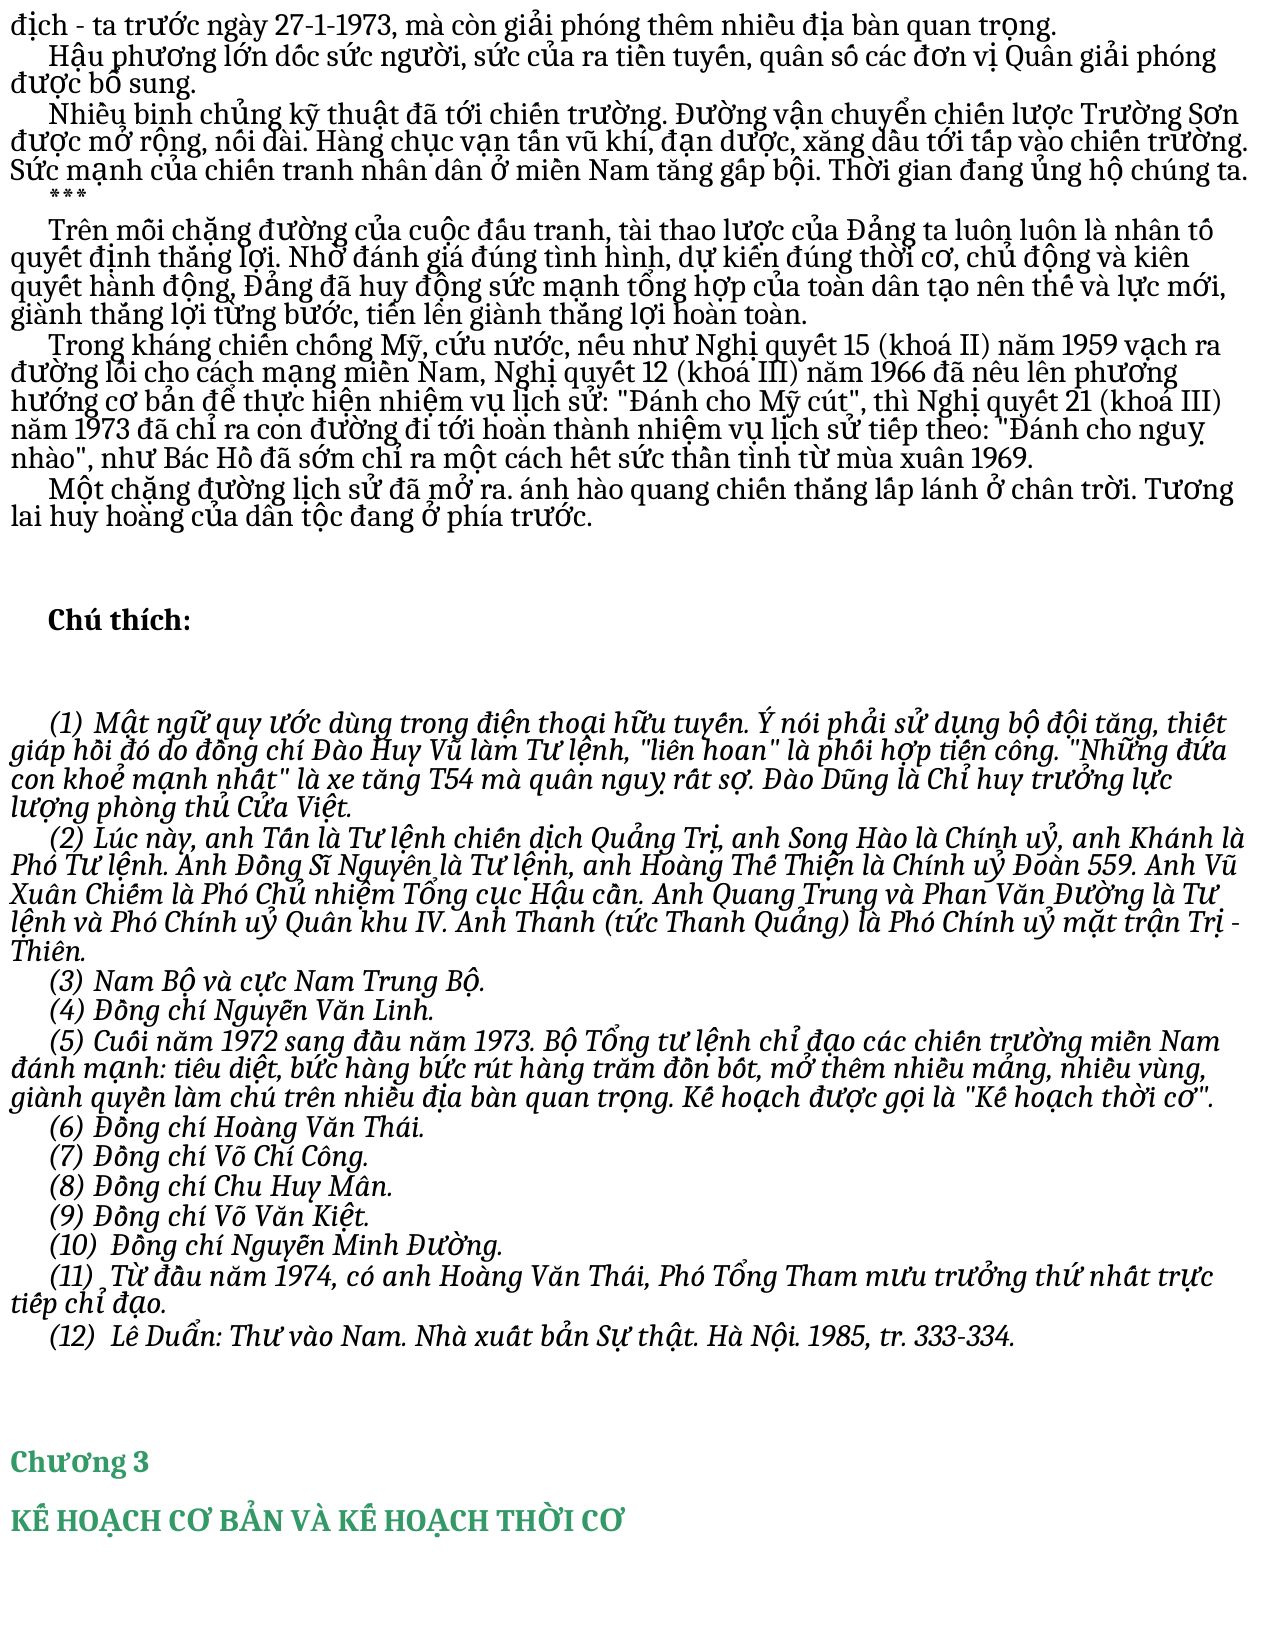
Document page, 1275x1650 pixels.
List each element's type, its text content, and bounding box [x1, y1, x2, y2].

list Đồng chí Võ Văn Kiệt. [48, 1202, 1275, 1232]
list Lúc này, anh Tấn là Tư lệnh chiến dịch Quảng Trị, anh Song Hào là Chính uỷ, anh Khánh là Phó Tư lệnh. Anh Đồng Sĩ Nguyên là Tư lệnh, anh Hoàng Thế Thiện là Chính uỷ Đoàn 559. Anh Vũ Xuân Chiếm là Phó Chủ nhiệm Tổng cục Hậu cần. Anh Quang Trung và Phan Văn Đường là Tư lệnh và Phó Chính uỷ Quân khu IV. Anh Thanh (tức Thanh Quảng) là Phó Chính uỷ mặt trận Trị - Thiên. [10, 826, 1260, 969]
list Mật ngữ quy ước dùng trong điện thoại hữu tuyến. Ý nói phải sử dụng bộ đội tăng, thiết giáp hồi đó do đồng chí Đào Huy Vũ làm Tư lệnh, "liên hoan" là phối hợp tiến công. "Những đứa con khoẻ mạnh nhất" là xe tăng T54 mà quân nguỵ rất sợ. Đào Dũng là Chỉ huy trưởng lực lượng phòng thủ Cửa Việt. [10, 711, 1234, 826]
text địch - ta trước ngày 27-1-1973, mà còn giải phóng thêm nhiều địa bàn quan trọng. [10, 9, 1275, 42]
list Lê Duẩn: Thư vào Nam. Nhà xuất bản Sự thật. Hà Nội. 1985, tr. 333-334. [48, 1321, 1275, 1352]
list Đồng chí Nguyễn Văn Linh. [48, 997, 1275, 1027]
text Một chặng đường lịch sử đã mở ra. ánh hào quang chiến thắng lấp lánh ở chân trời. Tương lai huy hoàng của dân tộc đang ở phía trước. [10, 476, 1239, 534]
list Cuối năm 1972 sang đầu năm 1973. Bộ Tổng tư lệnh chỉ đạo các chiến trường miền Nam đánh mạnh: tiêu diệt, bức hàng bức rút hàng trăm đồn bốt, mở thêm nhiều mảng, nhiều vùng, giành quyền làm chú trên nhiều địa bàn quan trọng. Kế hoạch được gọi là "Kế hoạch thời cơ". [10, 1029, 1243, 1115]
text Trong kháng chiến chống Mỹ, cứu nước, nếu như Nghị quyết 15 (khoá II) năm 1959 vạch ra đường lối cho cách mạng miền Nam, Nghị quyết 12 (khoá III) năm 1966 đã nêu lên phương hướng cơ bản để thực hiện nhiệm vụ lịch sử: "Đánh cho Mỹ cút", thì Nghị quyết 21 (khoá III) năm 1973 đã chỉ ra con đường đi tới hoàn thành nhiệm vụ lịch sử tiếp theo: "Đánh cho nguỵ nhào", như Bác Hồ đã sớm chỉ ra một cách hết sức thần tình từ mùa xuân 1969. [10, 332, 1257, 476]
list Nam Bộ và cực Nam Trung Bộ. [48, 969, 1275, 997]
text *** [48, 188, 1275, 215]
text Hậu phương lớn dốc sức người, sức của ra tiền tuyến, quân số các đơn vị Quân giải phóng được bổ sung. [10, 44, 1235, 101]
list Đồng chí Chu Huy Mân. [48, 1172, 1275, 1202]
subtitle Chương 3 [10, 1444, 1275, 1480]
subtitle Chú thích: [48, 602, 1275, 638]
list Đồng chí Nguyễn Minh Đường. [48, 1232, 1275, 1262]
list Đồng chí Võ Chí Công. [48, 1143, 1275, 1172]
text Trên mỗi chặng đường của cuộc đấu tranh, tài thao lược của Đảng ta luôn luôn là nhân tố quyết định thắng lợi. Nhờ đánh giá đúng tình hình, dự kiến đúng thời cơ, chủ động và kiên quyết hành động, Đảng đã huy động sức mạnh tổng hợp của toàn dân tạo nên thế và lực mới, giành thắng lợi từng bước, tiến lên giành thắng lợi hoàn toàn. [10, 217, 1238, 332]
list Đồng chí Hoàng Văn Thái. [48, 1115, 1275, 1143]
text Nhiều binh chủng kỹ thuật đã tới chiến trường. Đường vận chuyển chiến lược Trường Sơn được mở rộng, nối dài. Hàng chục vạn tấn vũ khí, đạn dược, xăng dầu tới tấp vào chiến trường. Sức mạnh của chiến tranh nhân dân ở miền Nam tăng gấp bội. Thời gian đang ủng hộ chúng ta. [10, 101, 1275, 188]
list Từ đầu năm 1974, có anh Hoàng Văn Thái, Phó Tổng Tham mưu trưởng thứ nhất trực tiếp chỉ đạo. [10, 1264, 1228, 1321]
text KẾ HOẠCH CƠ BẢN VÀ KẾ HOẠCH THỜI CƠ [10, 1503, 1275, 1539]
